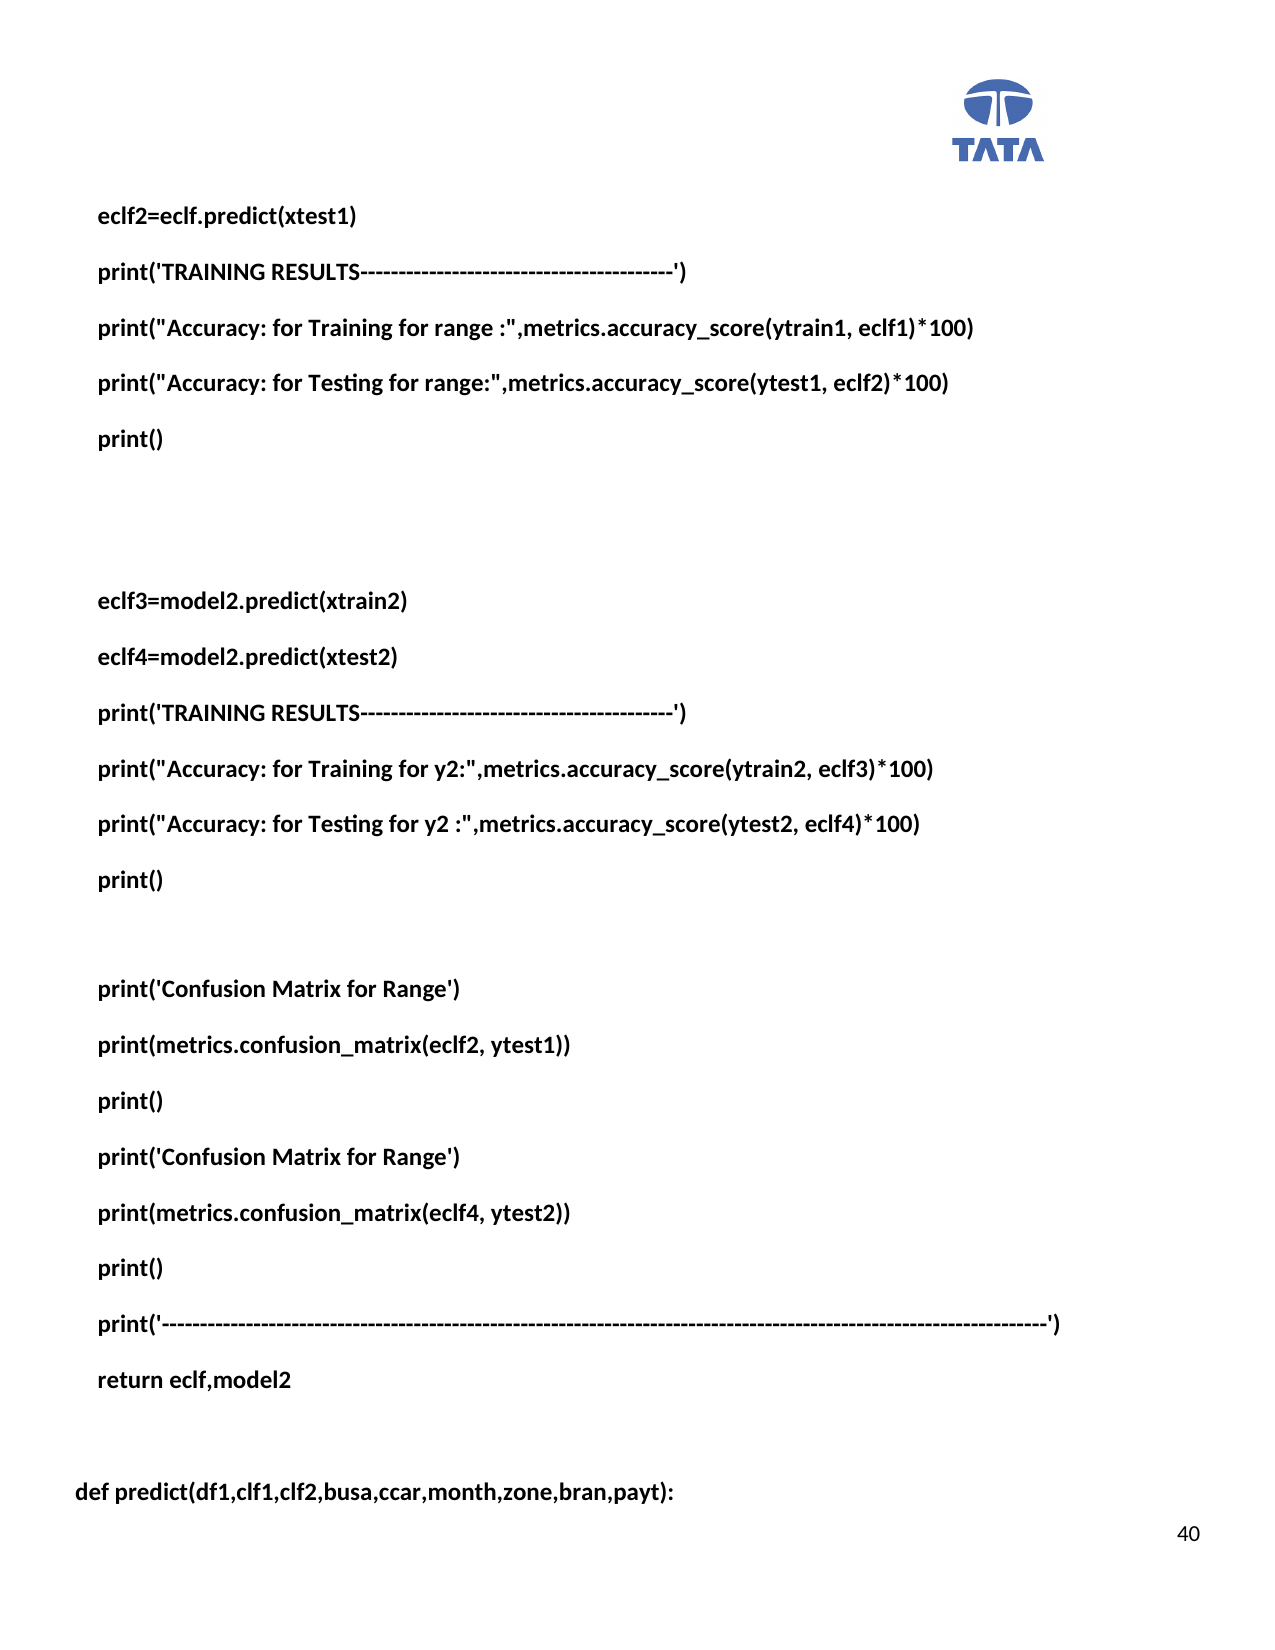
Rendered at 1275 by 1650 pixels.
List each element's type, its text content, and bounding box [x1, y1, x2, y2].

text print() [75, 423, 1200, 454]
text return eclf,model2 [75, 1364, 1200, 1395]
text def predict(df1,clf1,clf2,busa,ccar,month,zone,bran,payt): [75, 1476, 1200, 1506]
picture [949, 74, 1047, 166]
text eclf3=model2.predict(xtrain2) [75, 585, 1200, 616]
text print('TRAINING RESULTS-----------------------------------------') [75, 256, 1200, 286]
text print() [75, 1252, 1200, 1283]
text print('TRAINING RESULTS-----------------------------------------') [75, 697, 1200, 727]
text eclf4=model2.predict(xtest2) [75, 641, 1200, 672]
text print('--------------------------------------------------------------------------------------------------------------------') [75, 1308, 1200, 1339]
text print("Accuracy: for Testing for range:",metrics.accuracy_score(ytest1, eclf2)*100) [75, 368, 1200, 398]
text print('Confusion Matrix for Range') [75, 973, 1200, 1004]
text print("Accuracy: for Testing for y2 :",metrics.accuracy_score(ytest2, eclf4)*100) [75, 809, 1200, 839]
text print() [75, 864, 1200, 895]
text print("Accuracy: for Training for range :",metrics.accuracy_score(ytrain1, eclf1)*100) [75, 312, 1200, 342]
text print(metrics.confusion_matrix(eclf2, ytest1)) [75, 1029, 1200, 1060]
text print(metrics.confusion_matrix(eclf4, ytest2)) [75, 1197, 1200, 1227]
text eclf2=eclf.predict(xtest1) [75, 200, 1200, 231]
text print() [75, 1085, 1200, 1116]
text print("Accuracy: for Training for y2:",metrics.accuracy_score(ytrain2, eclf3)*100) [75, 753, 1200, 783]
text print('Confusion Matrix for Range') [75, 1141, 1200, 1171]
